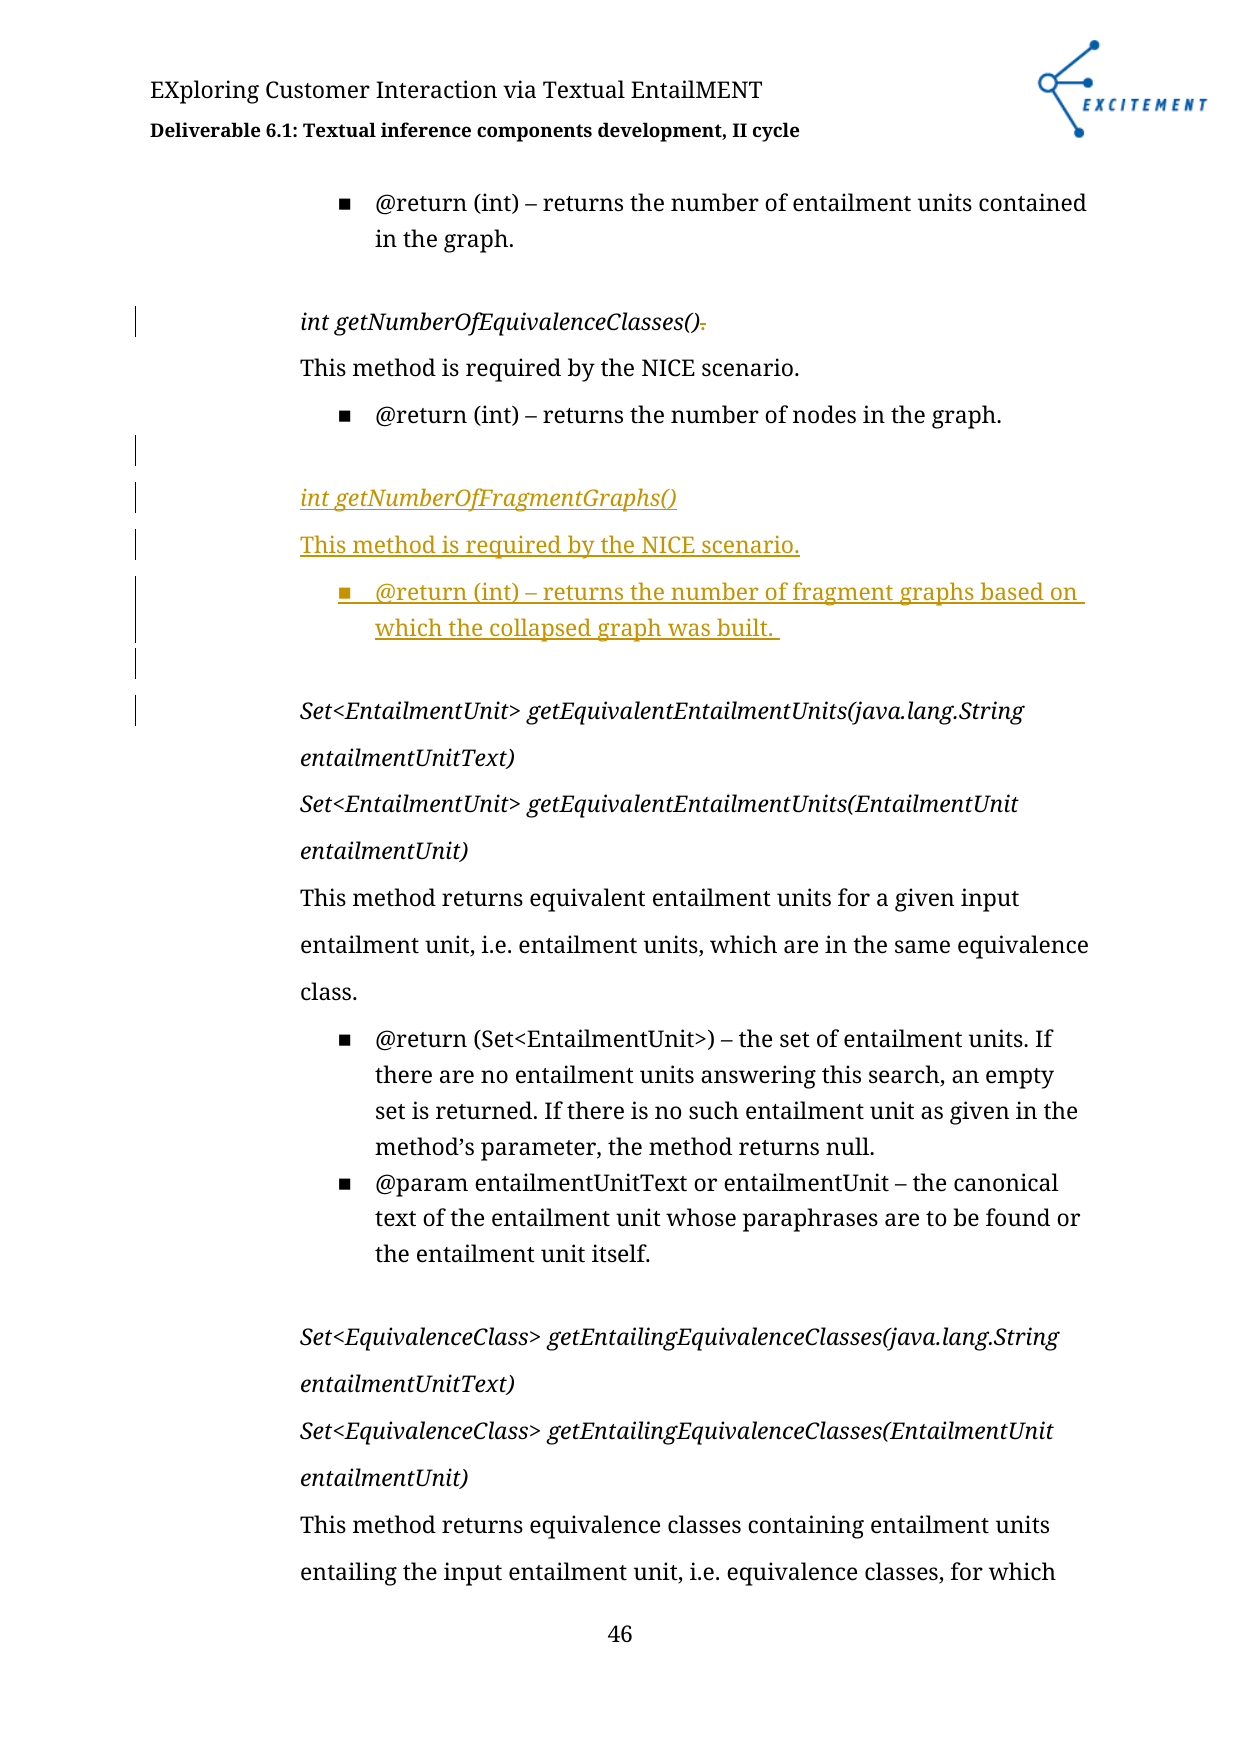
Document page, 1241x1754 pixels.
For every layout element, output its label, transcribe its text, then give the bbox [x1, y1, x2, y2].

list @return (int) – returns the number of nodes in the graph. [338, 399, 1090, 431]
text int getNumberOfEquivalenceClasses() [300, 306, 1090, 337]
text Set<EquivalenceClass> getEntailingEquivalenceClasses(EntailmentUnit entailmentUnit) [300, 1415, 1090, 1493]
list @return (int) – returns the number of entailment units contained in the graph. [338, 187, 1090, 254]
text This method returns equivalent entailment units for a given input entailment unit, i.e. entailment units, which are in the same equivalence class. [300, 882, 1090, 1007]
text This method is required by the NICE scenario. [300, 352, 1090, 384]
text Set<EntailmentUnit> getEquivalentEntailmentUnits(EntailmentUnit entailmentUnit) [300, 788, 1090, 866]
text Set<EntailmentUnit> getEquivalentEntailmentUnits(java.lang.String entailmentUnitText) [300, 694, 1090, 773]
list @return (Set<EntailmentUnit>) – the set of entailment units. If there are no entailment units answering this search, an empty set is returned. If there is no such entailment unit as given in the method’s parameter, the method returns null. [338, 1023, 1090, 1162]
text Set<EquivalenceClass> getEntailingEquivalenceClasses(java.lang.String entailmentUnitText) [300, 1321, 1090, 1399]
picture [1028, 29, 1212, 152]
list @param entailmentUnitText or entailmentUnit – the canonical text of the entailment unit whose paraphrases are to be found or the entailment unit itself. [338, 1166, 1090, 1269]
